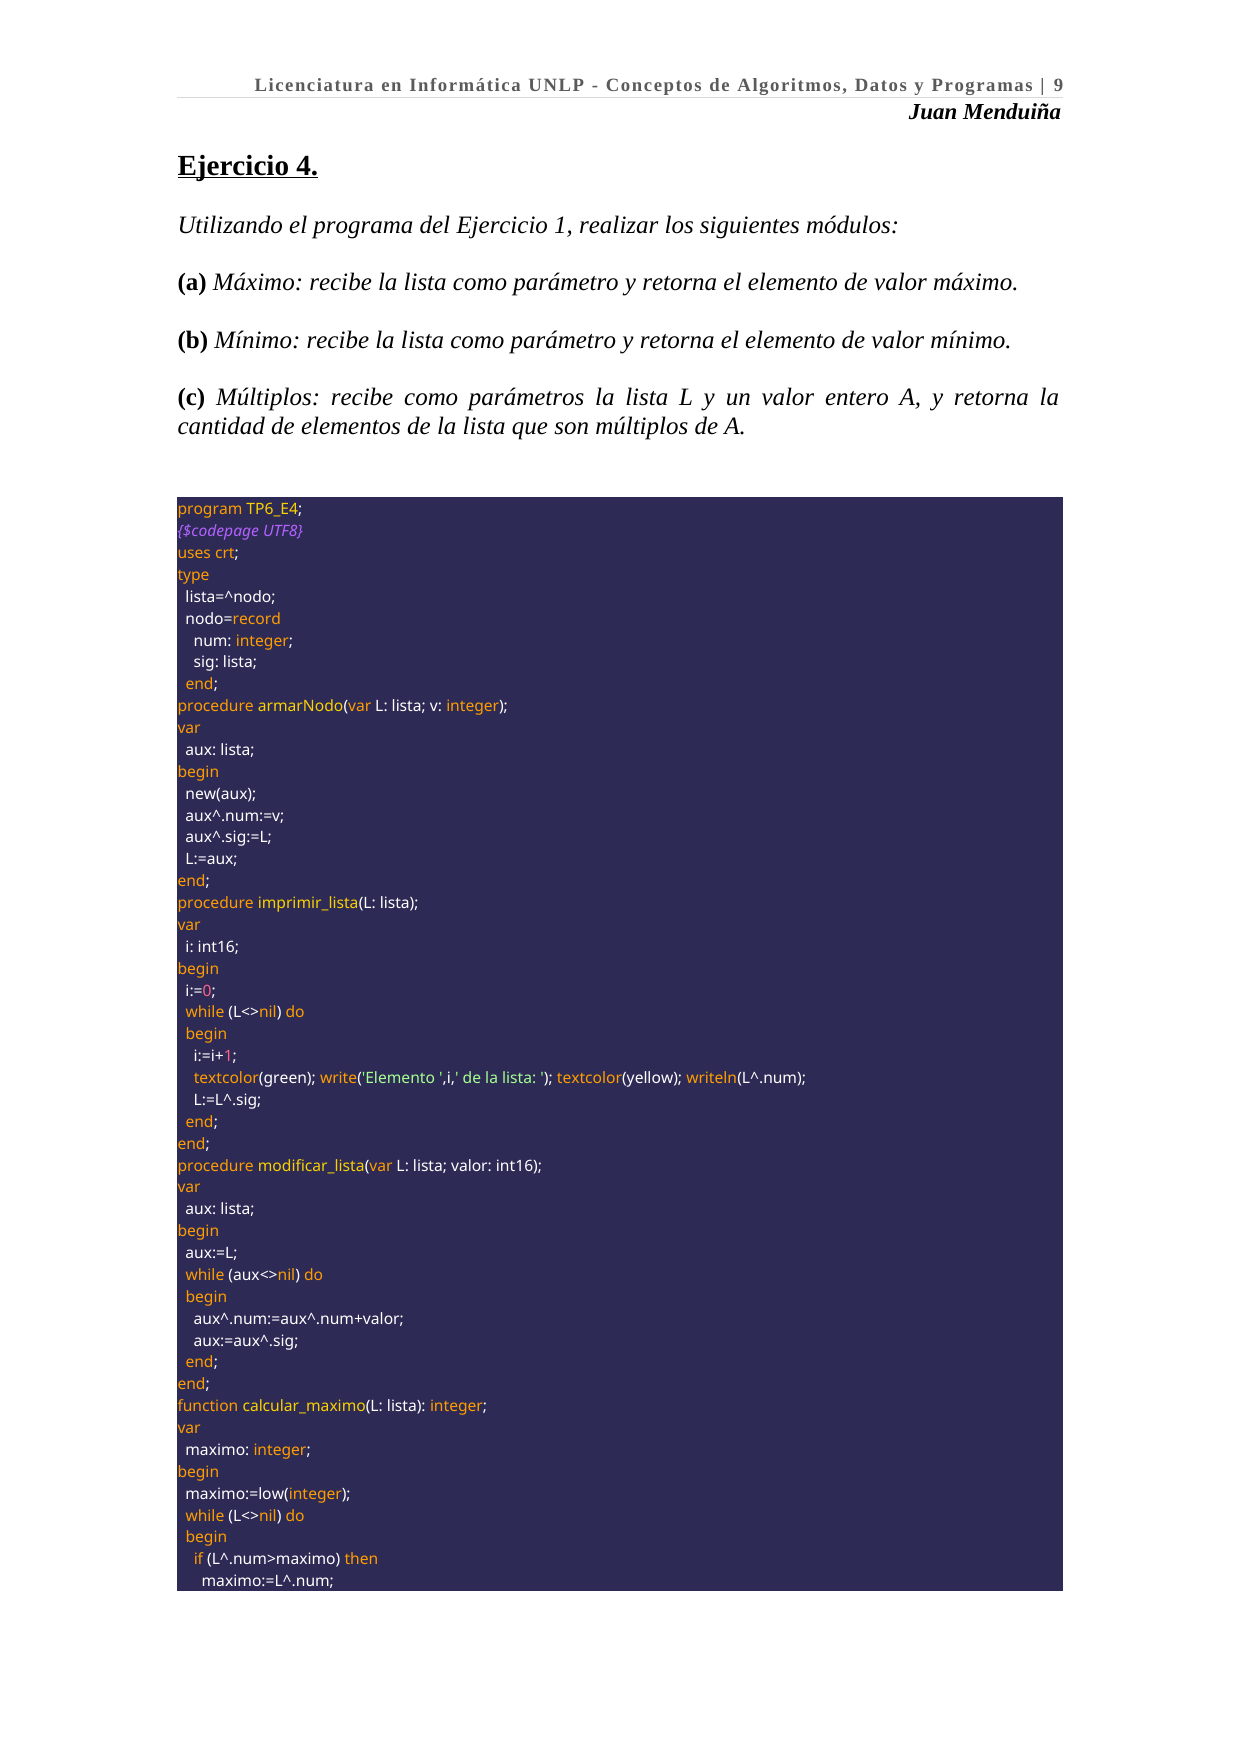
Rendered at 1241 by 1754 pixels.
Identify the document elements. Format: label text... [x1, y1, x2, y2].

text function calcular_maximo(L: lista): integer; [177, 1394, 1063, 1416]
text begin [177, 1285, 1063, 1307]
text end; [177, 869, 1063, 891]
text end; [177, 1372, 1063, 1394]
text i:=i+1; [177, 1044, 1063, 1066]
text maximo:=low(integer); [177, 1482, 1063, 1504]
text begin [177, 760, 1063, 782]
text lista=^nodo; [177, 585, 1063, 607]
text {$codepage UTF8} [177, 519, 1063, 541]
text var [177, 1416, 1063, 1438]
text while (L<>nil) do [177, 1504, 1063, 1526]
text procedure imprimir_lista(L: lista); [177, 891, 1063, 913]
text end; [177, 1351, 1063, 1372]
text aux:=aux^.sig; [177, 1329, 1063, 1351]
text end; [177, 1110, 1063, 1132]
text begin [177, 1460, 1063, 1482]
text begin [177, 957, 1063, 979]
text textcolor(green); write('Elemento ',i,' de la lista: '); textcolor(yellow); writeln(L^.num); [177, 1066, 1063, 1088]
text uses crt; [177, 541, 1063, 563]
text aux^.num:=v; [177, 804, 1063, 826]
text while (aux<>nil) do [177, 1263, 1063, 1285]
text nodo=record [177, 607, 1063, 629]
text procedure modificar_lista(var L: lista; valor: int16); [177, 1154, 1063, 1176]
text program TP6_E4; [177, 497, 1063, 519]
text var [177, 1176, 1063, 1197]
text begin [177, 1022, 1063, 1044]
text (b) Mínimo: recibe la lista como parámetro y retorna el elemento de valor mínimo. [177, 325, 1063, 354]
text (a) Máximo: recibe la lista como parámetro y retorna el elemento de valor máximo. [177, 267, 1063, 296]
text Utilizando el programa del Ejercicio 1, realizar los siguientes módulos: [177, 210, 1063, 239]
text type [177, 563, 1063, 585]
text begin [177, 1526, 1063, 1547]
text aux: lista; [177, 738, 1063, 760]
text num: integer; [177, 629, 1063, 651]
text Ejercicio 4. [177, 148, 1063, 181]
text aux: lista; [177, 1197, 1063, 1219]
text procedure armarNodo(var L: lista; v: integer); [177, 694, 1063, 716]
text i: int16; [177, 935, 1063, 957]
text i:=0; [177, 979, 1063, 1001]
text var [177, 716, 1063, 738]
text L:=L^.sig; [177, 1088, 1063, 1110]
text aux:=L; [177, 1241, 1063, 1263]
text while (L<>nil) do [177, 1001, 1063, 1022]
text end; [177, 672, 1063, 694]
text new(aux); [177, 782, 1063, 804]
text if (L^.num>maximo) then [177, 1547, 1063, 1569]
text sig: lista; [177, 651, 1063, 672]
text var [177, 913, 1063, 935]
text (c) Múltiplos: recibe como parámetros la lista L y un valor entero A, y retorna la cantidad de elementos de la lista que son múltiplos de A. [177, 382, 1063, 440]
text begin [177, 1219, 1063, 1241]
text maximo: integer; [177, 1438, 1063, 1460]
text end; [177, 1132, 1063, 1154]
text L:=aux; [177, 847, 1063, 869]
text aux^.num:=aux^.num+valor; [177, 1307, 1063, 1329]
text aux^.sig:=L; [177, 826, 1063, 847]
text maximo:=L^.num; [177, 1569, 1063, 1591]
